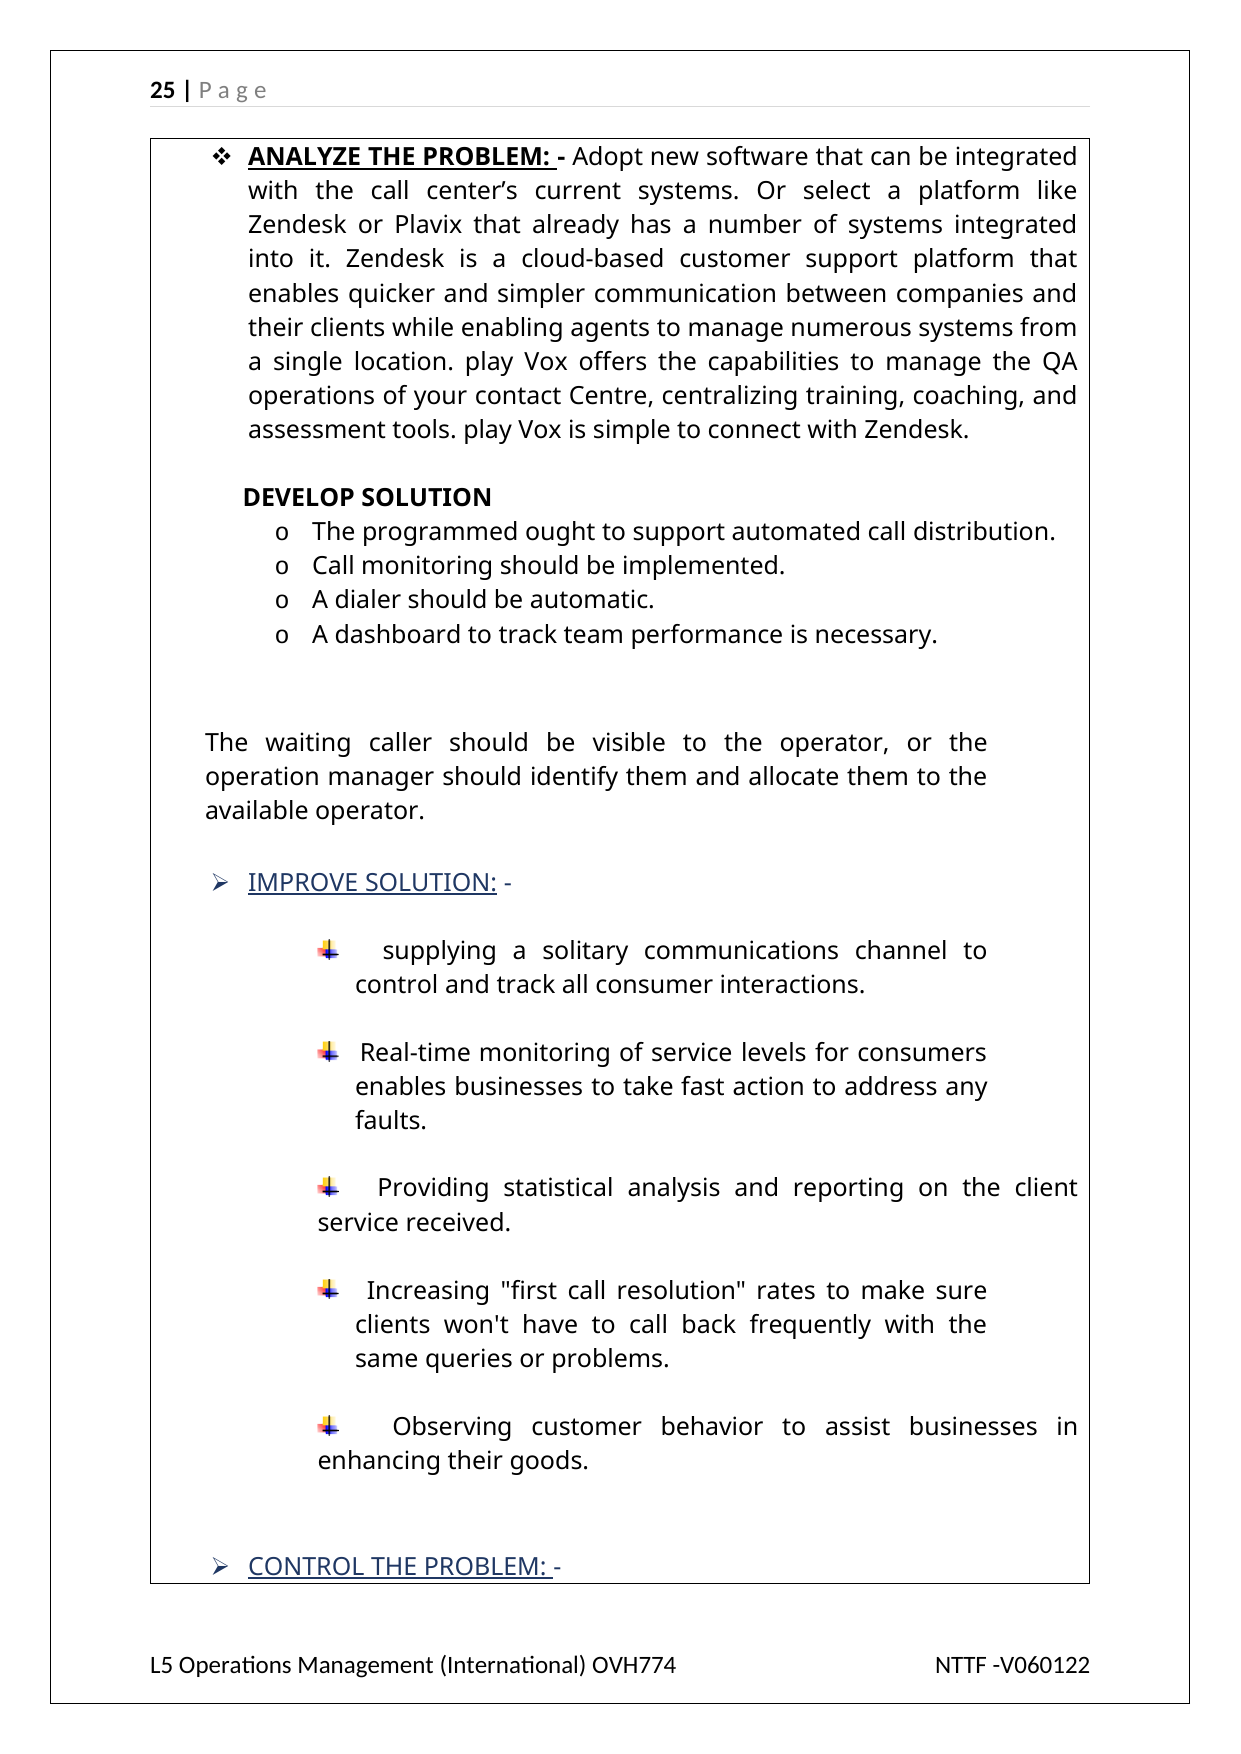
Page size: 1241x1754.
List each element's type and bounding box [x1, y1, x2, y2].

picture [317, 1176, 339, 1197]
picture [317, 939, 339, 960]
picture [317, 1041, 339, 1062]
picture [317, 1279, 339, 1299]
picture [317, 1415, 339, 1436]
table_cell [151, 139, 1089, 1582]
